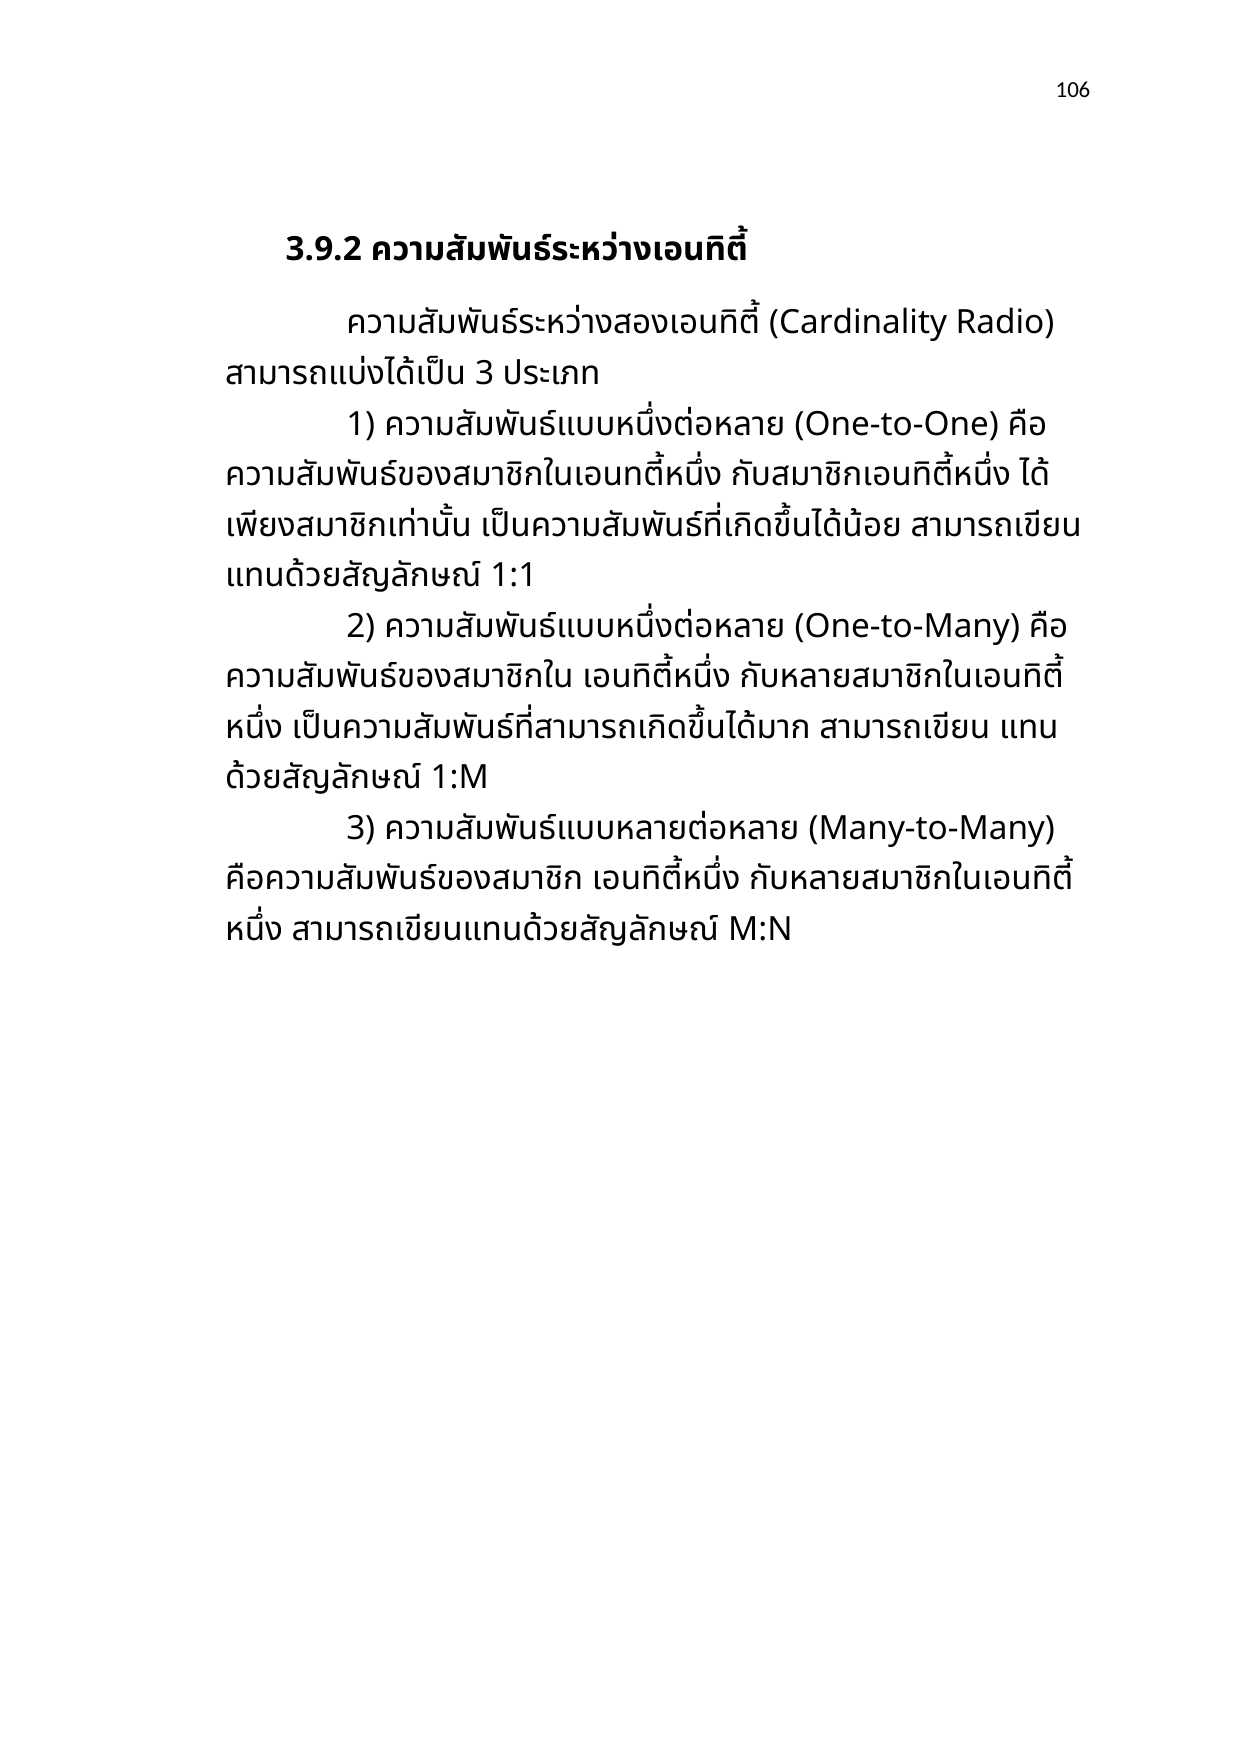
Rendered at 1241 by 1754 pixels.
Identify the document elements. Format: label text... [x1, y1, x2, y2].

text 1) ความสัมพันธ์แบบหนึ่งต่อหลาย (One-to-One) คือ ความสัมพันธ์ของสมาชิกในเอนทตี้หนึ่ง กับสมาชิกเอนทิตี้หนึ่ง ได้เพียงสมาชิกเท่านั้น เป็นความสัมพันธ์ที่เกิดขึ้นได้น้อย สามารถเขียนแทนด้วยสัญลักษณ์ 1:1 [225, 399, 1090, 602]
text 3.9.2 ความสัมพันธ์ระหว่างเอนทิตี้ [225, 225, 1090, 276]
text 3) ความสัมพันธ์แบบหลายต่อหลาย (Many-to-Many) คือความสัมพันธ์ของสมาชิก เอนทิตี้หนึ่ง กับหลายสมาชิกในเอนทิตี้หนึ่ง สามารถเขียนแทนด้วยสัญลักษณ์ M:N [225, 804, 1090, 955]
text 2) ความสัมพันธ์แบบหนึ่งต่อหลาย (One-to-Many) คือ ความสัมพันธ์ของสมาชิกใน เอนทิตี้หนึ่ง กับหลายสมาชิกในเอนทิตี้หนึ่ง เป็นความสัมพันธ์ที่สามารถเกิดขึ้นได้มาก สามารถเขียน แทนด้วยสัญลักษณ์ 1:M [225, 602, 1090, 804]
text ความสัมพันธ์ระหว่างสองเอนทิตี้ (Cardinality Radio) สามารถแบ่งได้เป็น 3 ประเภท [225, 298, 1090, 399]
